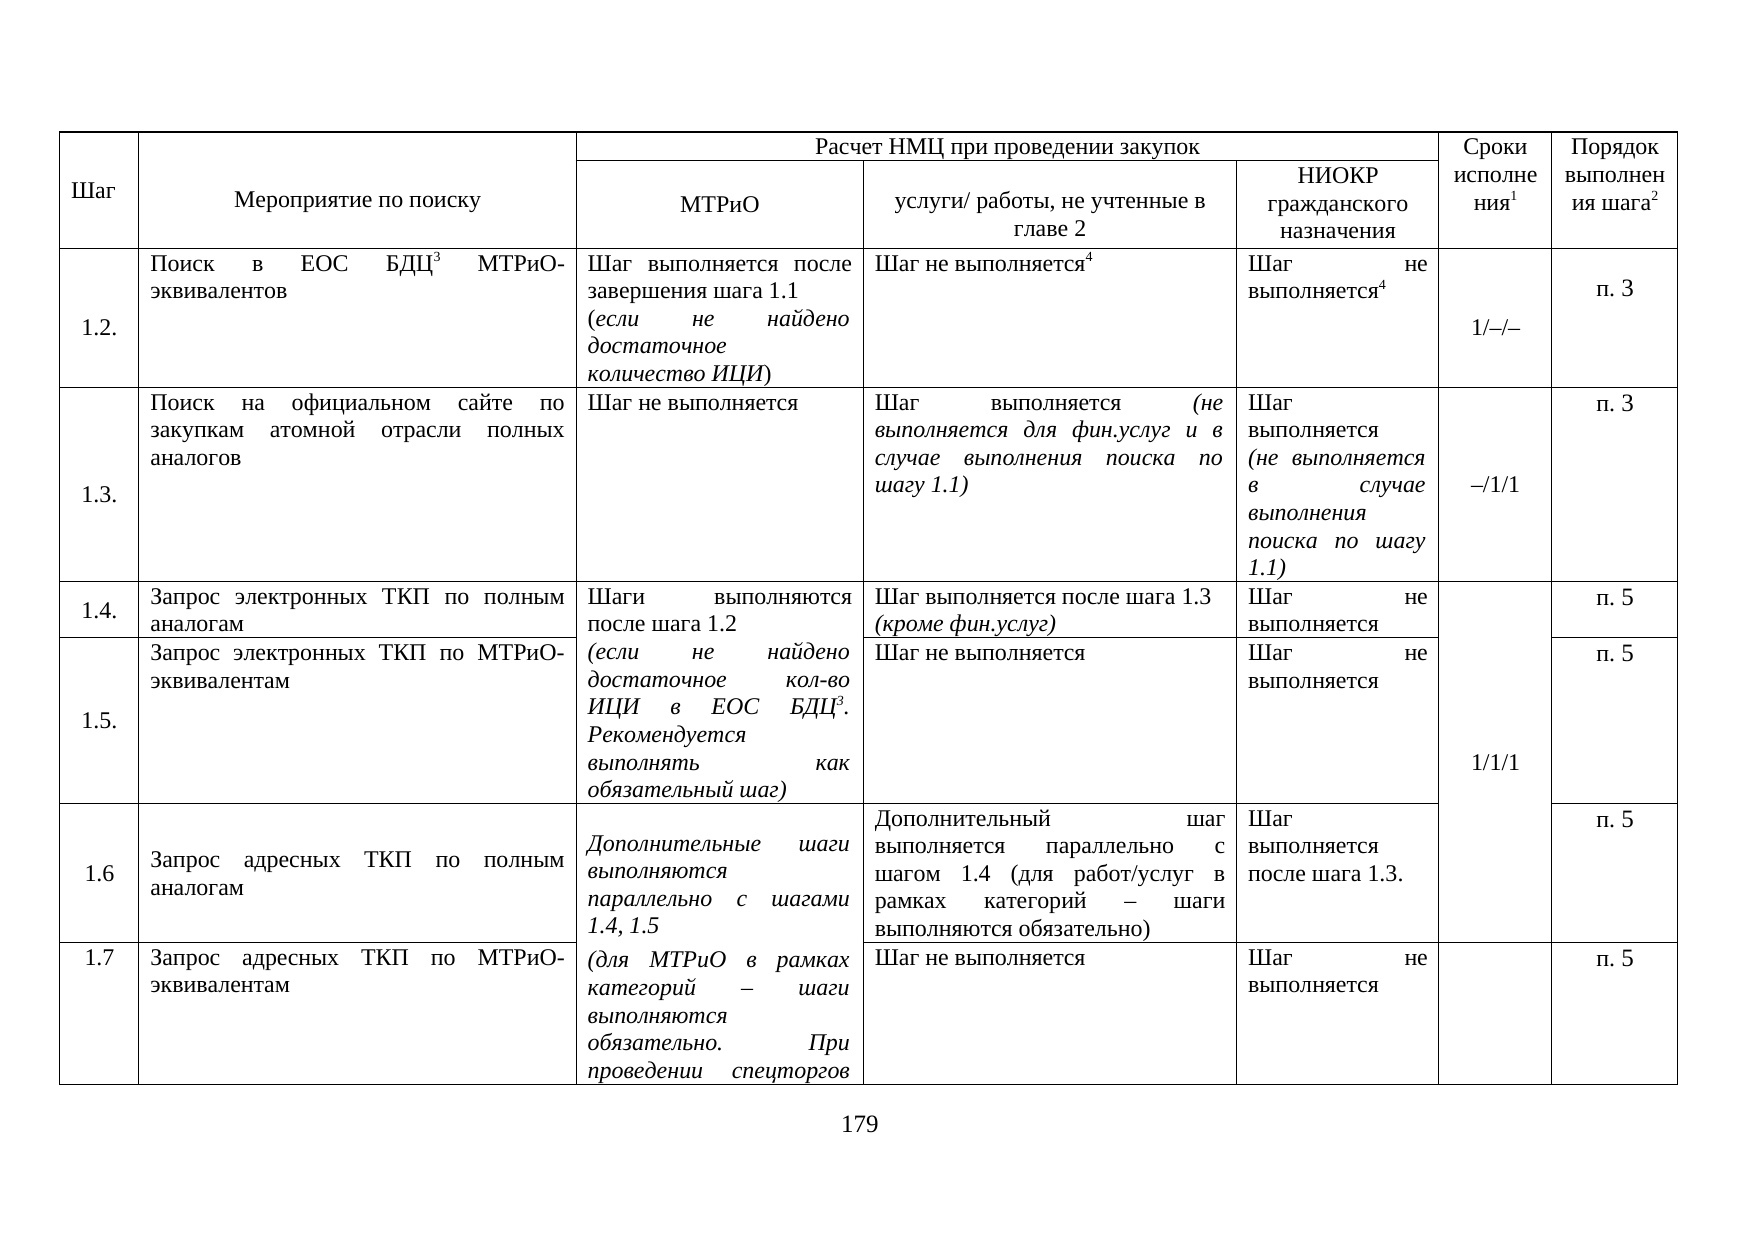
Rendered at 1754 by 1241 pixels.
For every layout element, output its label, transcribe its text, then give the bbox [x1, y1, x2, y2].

table_cell 1.7 [60, 943, 138, 1083]
table_cell Шаг не выполняется [1237, 943, 1438, 1083]
table_cell Шаг выполняется после завершения шага 1.1 (если не найдено достаточное количество ИЦИ) [577, 249, 863, 387]
table_cell п. 5 [1552, 582, 1677, 637]
table_cell п. 3 [1552, 388, 1677, 581]
table_cell 1/–/– [1439, 249, 1551, 387]
table_cell услуги/ работы, не учтенные в главе 2 [864, 161, 1236, 247]
table_cell п. 5 [1552, 804, 1677, 942]
table_cell [1439, 943, 1551, 1083]
table_cell Запрос электронных ТКП по МТРиО-эквивалентам [139, 638, 576, 803]
table_cell 1/1/1 [1439, 582, 1551, 942]
table_cell п. 3 [1552, 249, 1677, 387]
table_header Расчет НМЦ при проведении закупок [577, 133, 1438, 160]
table_cell Шаг выполняется после шага 1.3. [1237, 804, 1438, 942]
table_cell Запрос адресных ТКП по полным аналогам [139, 804, 576, 942]
table_cell Запрос адресных ТКП по МТРиО-эквивалентам [139, 943, 576, 1083]
table_cell Запрос электронных ТКП по полным аналогам [139, 582, 576, 637]
table_cell Поиск на официальном сайте по закупкам атомной отрасли полных аналогов [139, 388, 576, 581]
table_cell Шаг не выполняется4 [1237, 249, 1438, 387]
table_cell п. 5 [1552, 943, 1677, 1083]
table_header Порядок выполнения шага2 [1552, 133, 1677, 247]
table_header Сроки исполнения1 [1439, 133, 1551, 247]
table_cell Поиск в ЕОС БДЦ3 МТРиО-эквивалентов [139, 249, 576, 387]
table_cell Шаг не выполняется [864, 943, 1236, 1083]
table_cell НИОКР гражданского назначения [1237, 161, 1438, 247]
table_cell 1.2. [60, 249, 138, 387]
table_cell Шаг не выполняется [1237, 638, 1438, 803]
table_cell 1.6 [60, 804, 138, 942]
table_cell Дополнительный шаг выполняется параллельно с шагом 1.4 (для работ/услуг в рамках категорий – шаги выполняются обязательно) [864, 804, 1236, 942]
table_cell Шаги выполняются после шага 1.2 (если не найдено достаточное кол-во ИЦИ в ЕОС БДЦ3. Рекомендуется выполнять как обязательный шаг) [577, 582, 863, 803]
table_cell Шаг не выполняется [864, 638, 1236, 803]
table_cell Шаг выполняется после шага 1.3 (кроме фин.услуг) [864, 582, 1236, 637]
table_cell Шаг выполняется (не выполняется в случае выполнения поиска по шагу 1.1) [1237, 388, 1438, 581]
table_cell 1.5. [60, 638, 138, 803]
table_cell Шаг не выполняется [577, 388, 863, 581]
table_cell 1.4. [60, 582, 138, 637]
table_cell Дополнительные шаги выполняются параллельно с шагами 1.4, 1.5 (для МТРиО в рамках категорий – шаги выполняются обязательно. При проведении спецторгов на поставку МТРиО или при наличии возможности закрытия потребности за счет невостребованного торгового запаса другой организации атомной отрасли рекомендуется выполнять как обязательный шаг) [577, 804, 863, 1083]
table_header Мероприятие по поиску [139, 133, 576, 247]
table_cell Шаг не выполняется [1237, 582, 1438, 637]
table_cell МТРиО [577, 161, 863, 247]
table_cell 1.3. [60, 388, 138, 581]
table_cell Шаг не выполняется4 [864, 249, 1236, 387]
table_cell Шаг выполняется (не выполняется для фин.услуг и в случае выполнения поиска по шагу 1.1) [864, 388, 1236, 581]
table_header Шаг [60, 133, 138, 247]
table_cell –/1/1 [1439, 388, 1551, 581]
table_cell п. 5 [1552, 638, 1677, 803]
